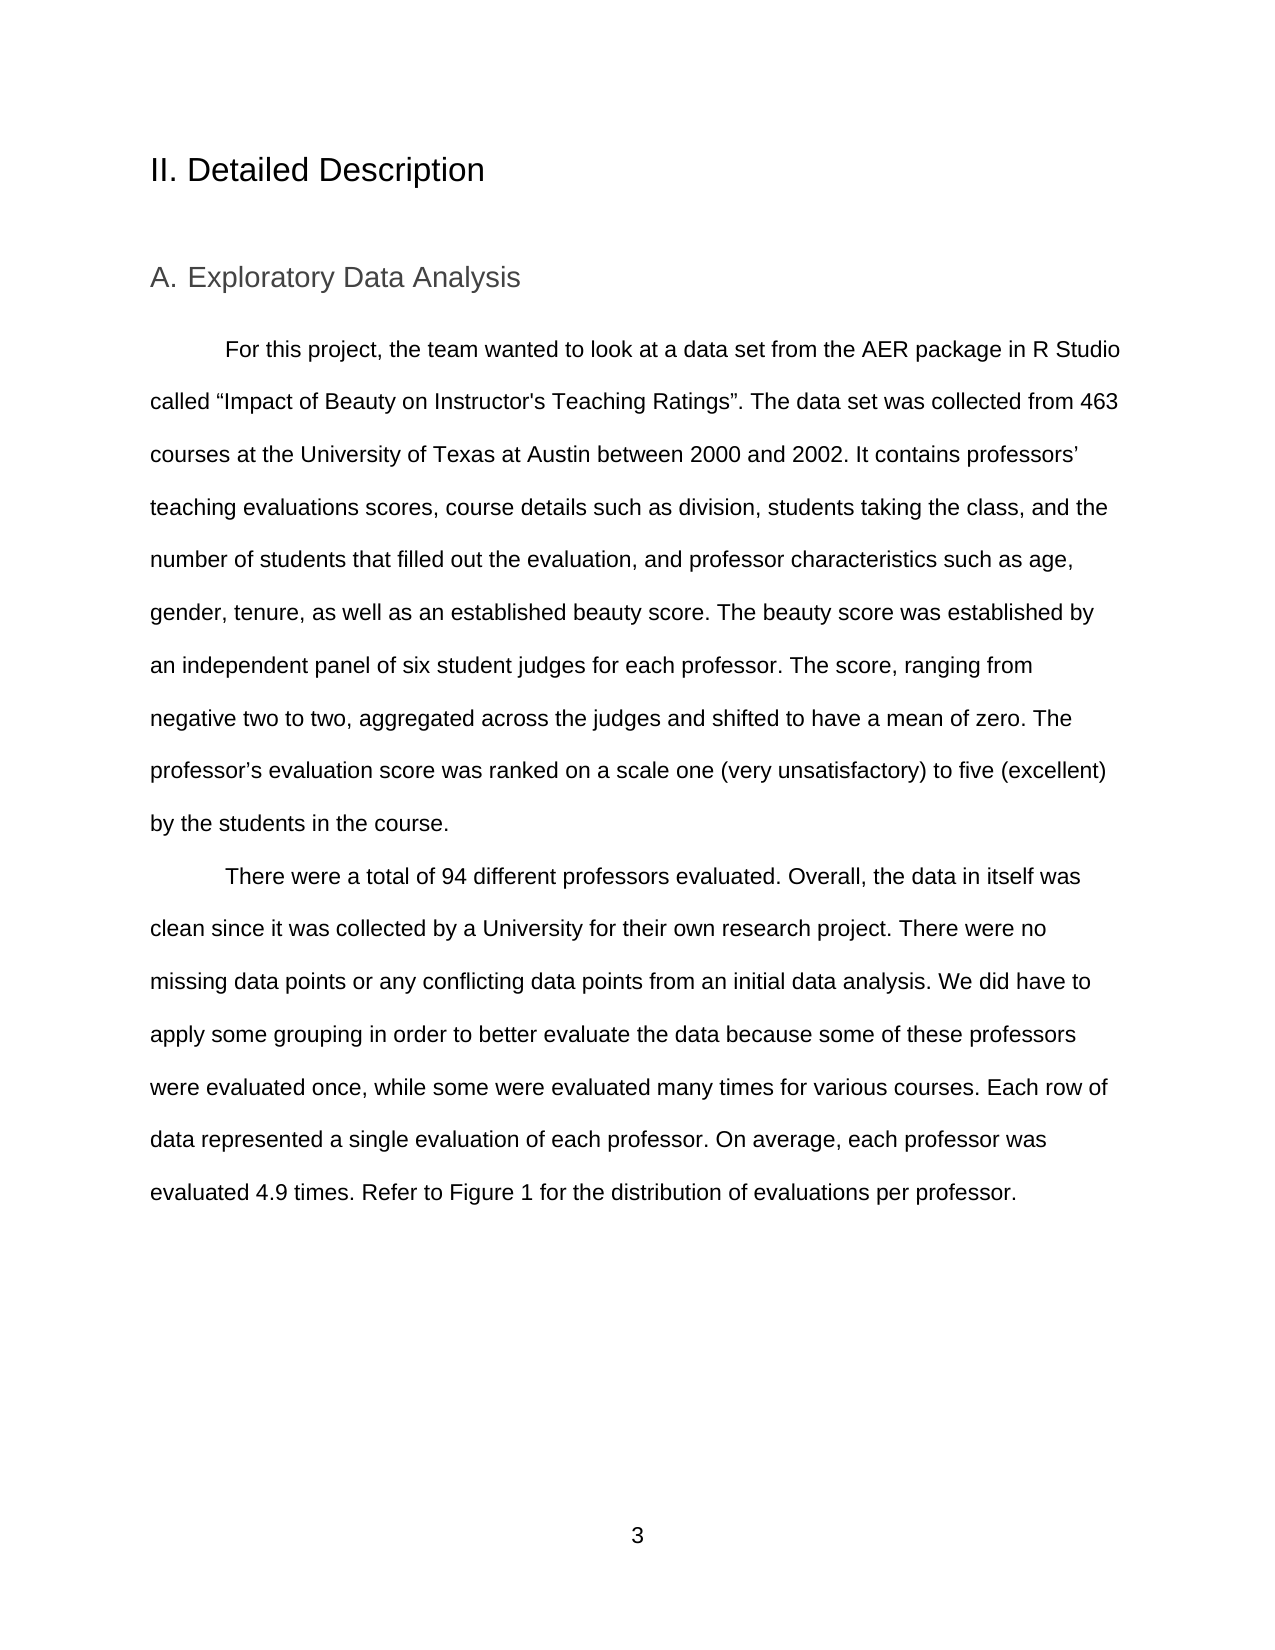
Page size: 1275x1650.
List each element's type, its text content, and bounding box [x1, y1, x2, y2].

text There were a total of 94 different professors evaluated. Overall, the data in itself was clean since it was collected by a University for their own research project. There were no missing data points or any conflicting data points from an initial data analysis. We did have to apply some grouping in order to better evaluate the data because some of these professors were evaluated once, while some were evaluated many times for various courses. Each row of data represented a single evaluation of each professor. On average, each professor was evaluated 4.9 times. Refer to Figure 1 for the distribution of evaluations per professor. [150, 863, 1125, 1205]
text For this project, the team wanted to look at a data set from the AER package in R Studio called “Impact of Beauty on Instructor's Teaching Ratings”. The data set was collected from 463 courses at the University of Texas at Austin between 2000 and 2002. It contains professors’ teaching evaluations scores, course details such as division, students taking the class, and the number of students that filled out the evaluation, and professor characteristics such as age, gender, tenure, as well as an established beauty score. The beauty score was established by an independent panel of six student judges for each professor. The score, ranging from negative two to two, aggregated across the judges and shifted to have a mean of zero. The professor’s evaluation score was ranked on a scale one (very unsatisfactory) to five (excellent) by the students in the course. [150, 336, 1125, 836]
subtitle II. Detailed Description [150, 150, 1125, 188]
subtitle Exploratory Data Analysis [150, 260, 1125, 294]
